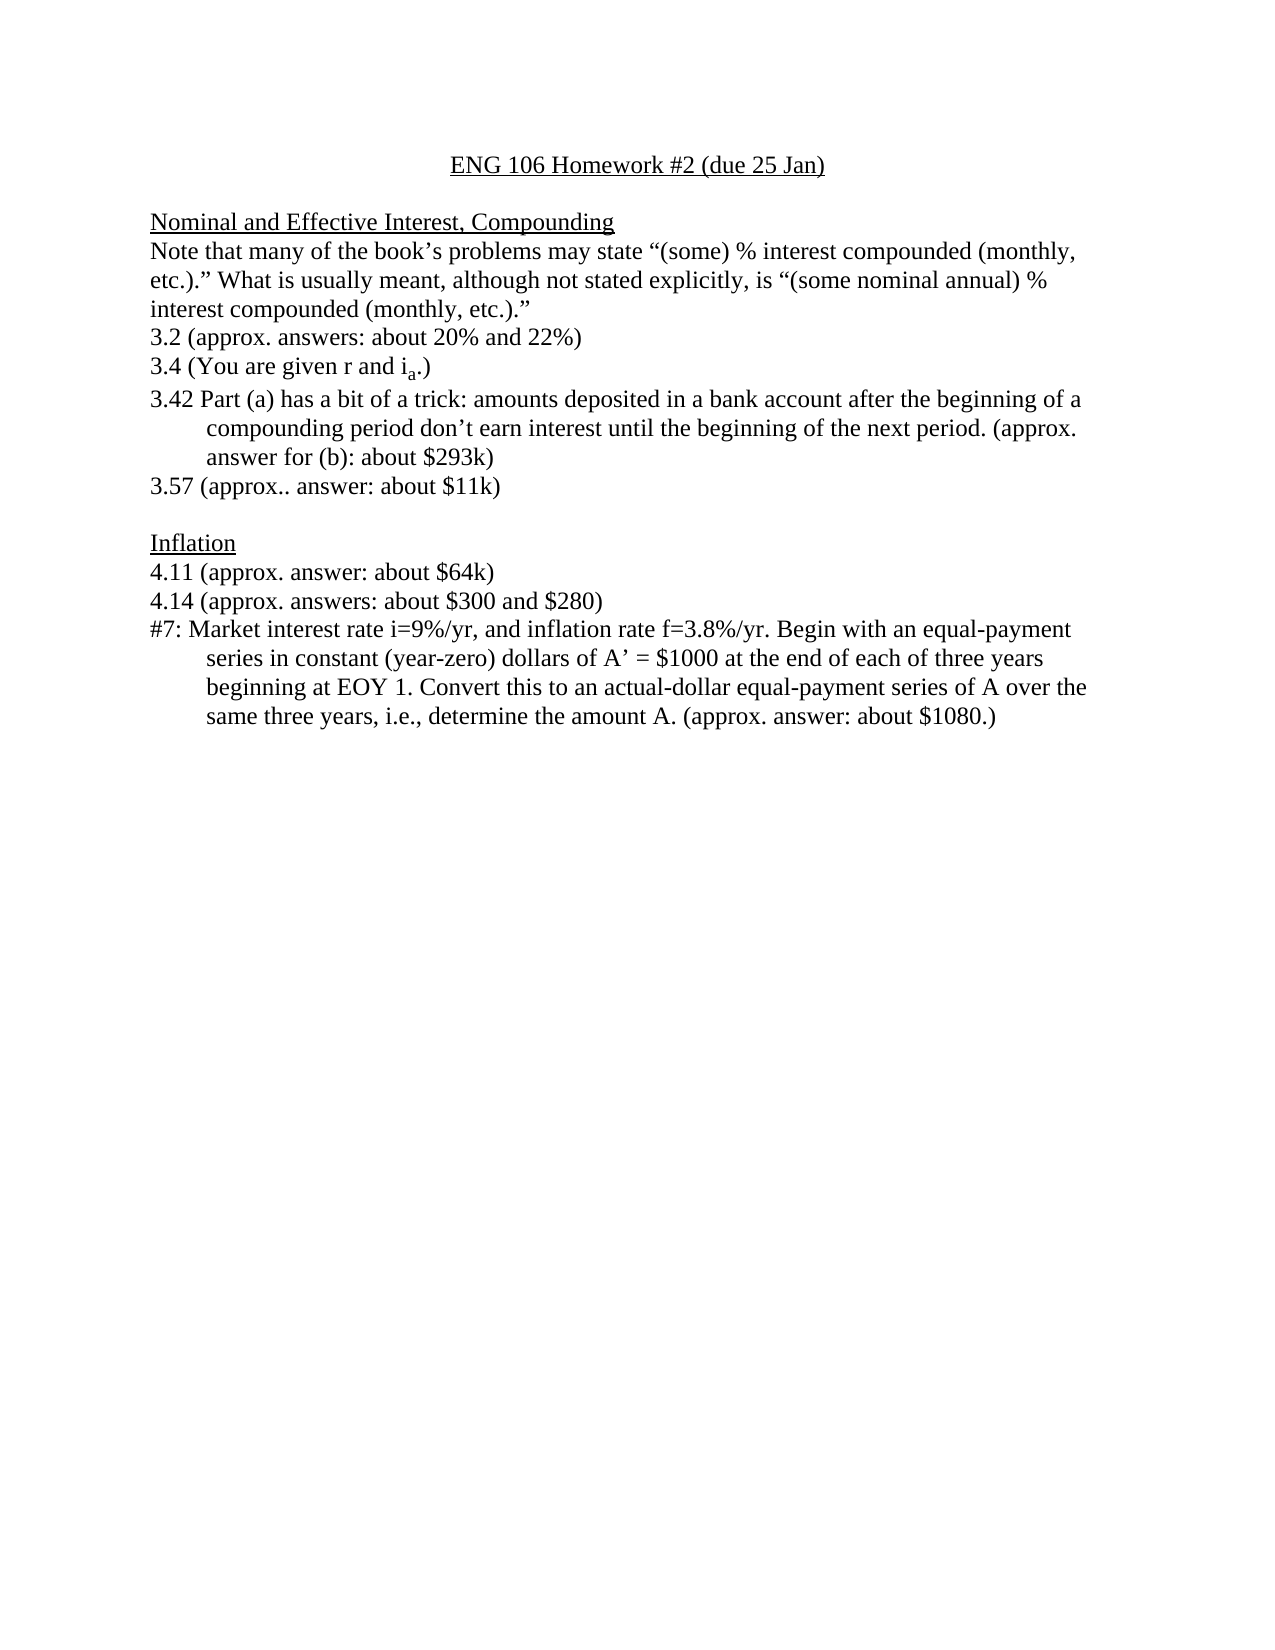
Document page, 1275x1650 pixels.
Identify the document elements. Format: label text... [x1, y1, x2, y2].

text Nominal and Effective Interest, Compounding [150, 207, 1125, 236]
text 3.57 (approx.. answer: about $11k) [150, 471, 1125, 499]
text 4.14 (approx. answers: about $300 and $280) [150, 586, 1125, 614]
text 3.42 Part (a) has a bit of a trick: amounts deposited in a bank account after the beginning of a compounding period don’t earn interest until the beginning of the next period. (approx. answer for (b): about $293k) [150, 384, 1125, 471]
text ENG 106 Homework #2 (due 25 Jan) [150, 150, 1125, 179]
text Note that many of the book’s problems may state “(some) % interest compounded (monthly, etc.).” What is usually meant, although not stated explicitly, is “(some nominal annual) % interest compounded (monthly, etc.).” [150, 236, 1125, 322]
text 4.11 (approx. answer: about $64k) [150, 557, 1125, 586]
text 3.4 (You are given r and ) [150, 351, 1125, 384]
text 3.2 (approx. answers: about 20% and 22%) [150, 322, 1125, 351]
text #7: Market interest rate i=9%/yr, and inflation rate f=3.8%/yr. Begin with an equal-payment series in constant (year-zero) dollars of A’ = $1000 at the end of each of three years beginning at EOY 1. Convert this to an actual-dollar equal-payment series of A over the same three years, i.e., determine the amount A. (approx. answer: about $1080.) [150, 614, 1125, 729]
text Inflation [150, 528, 1125, 557]
